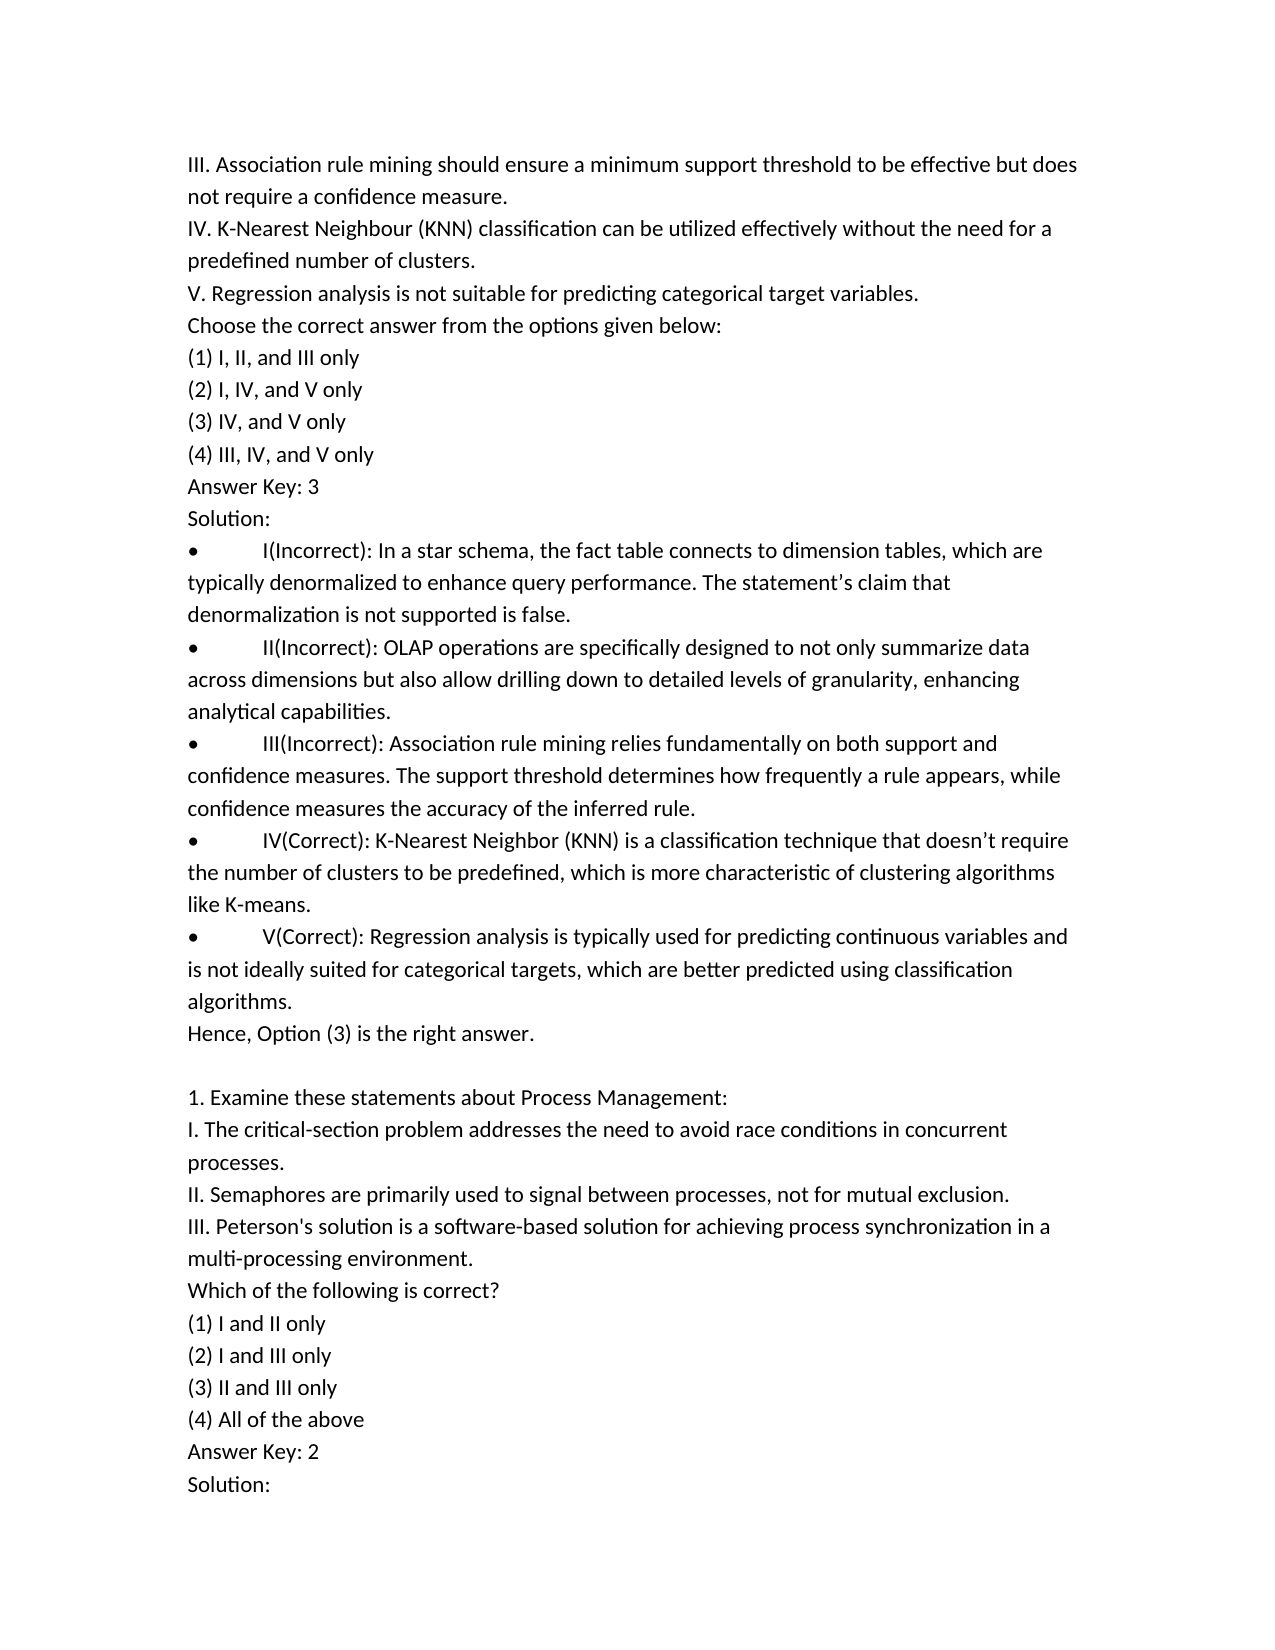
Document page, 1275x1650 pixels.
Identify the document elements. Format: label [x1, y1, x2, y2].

text [187, 150, 1087, 1498]
